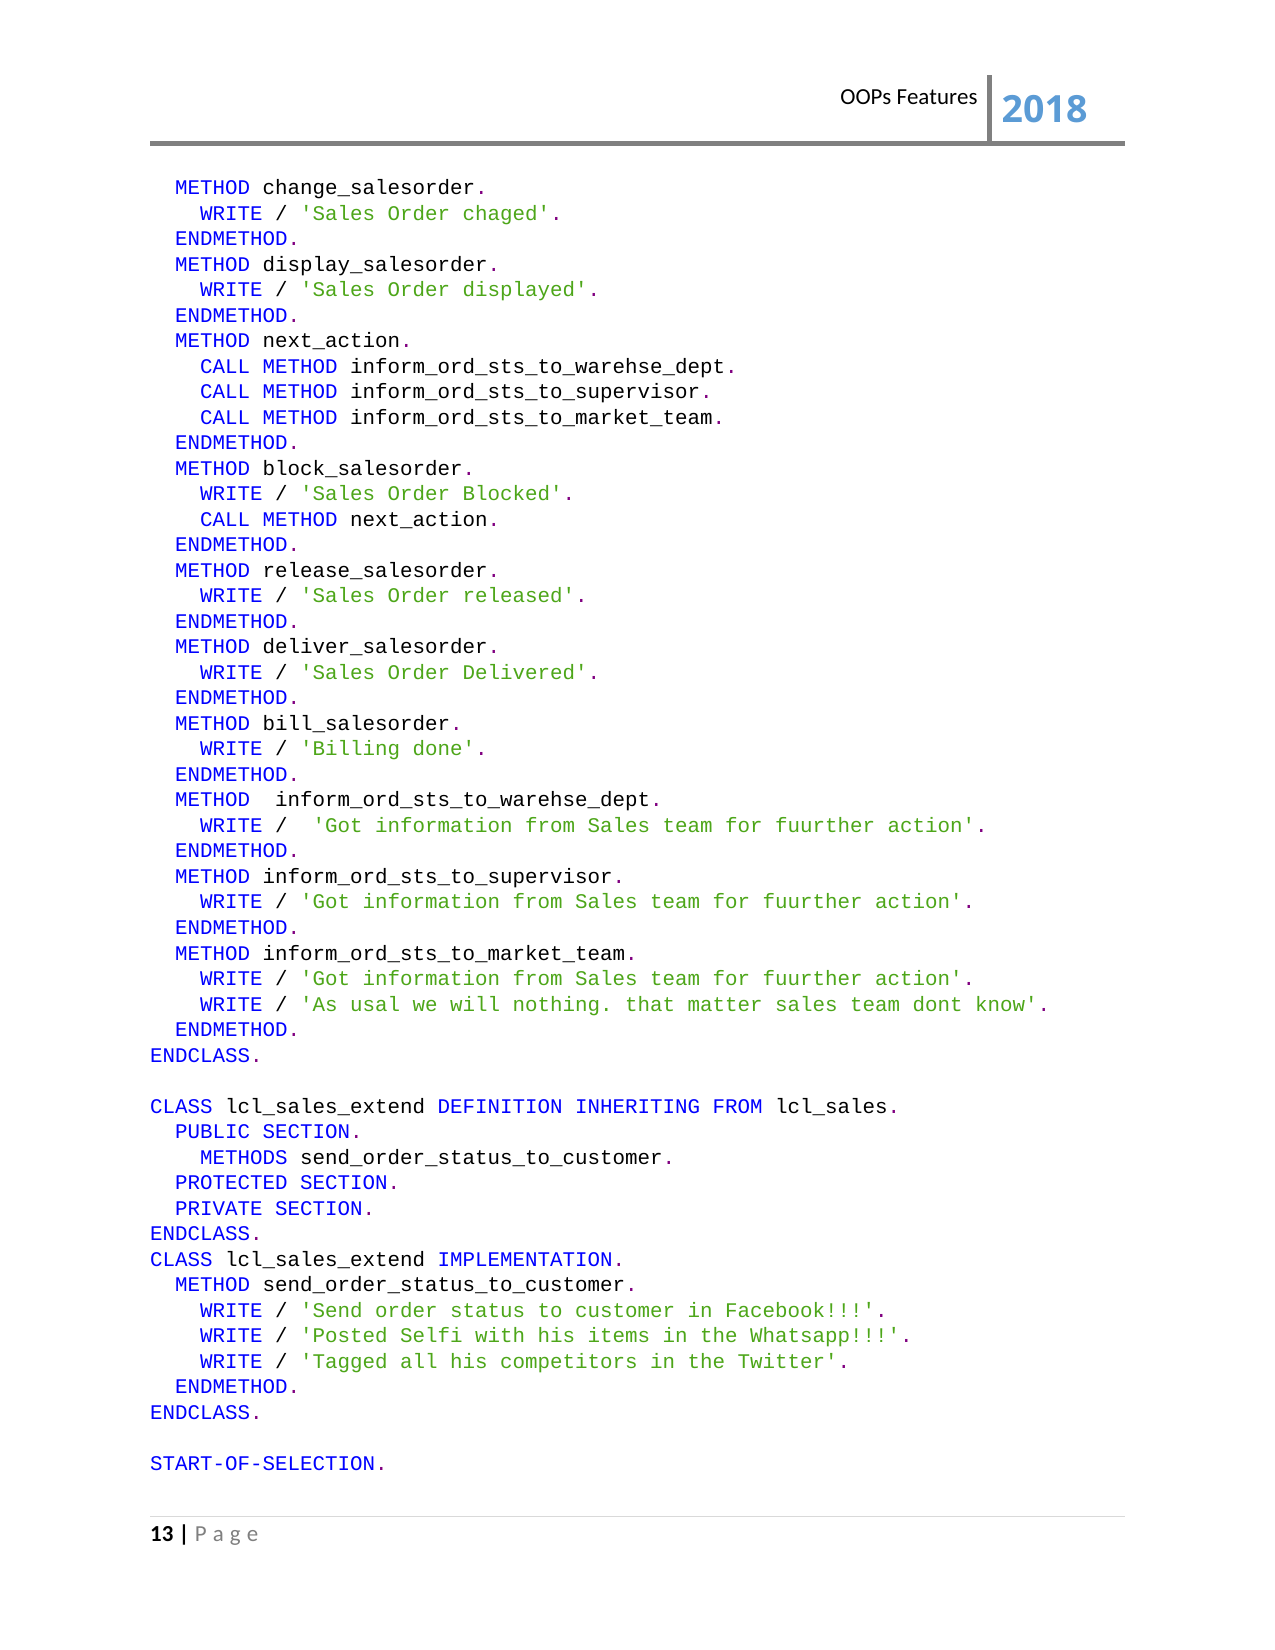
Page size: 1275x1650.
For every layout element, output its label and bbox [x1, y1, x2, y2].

text [150, 177, 1125, 1477]
